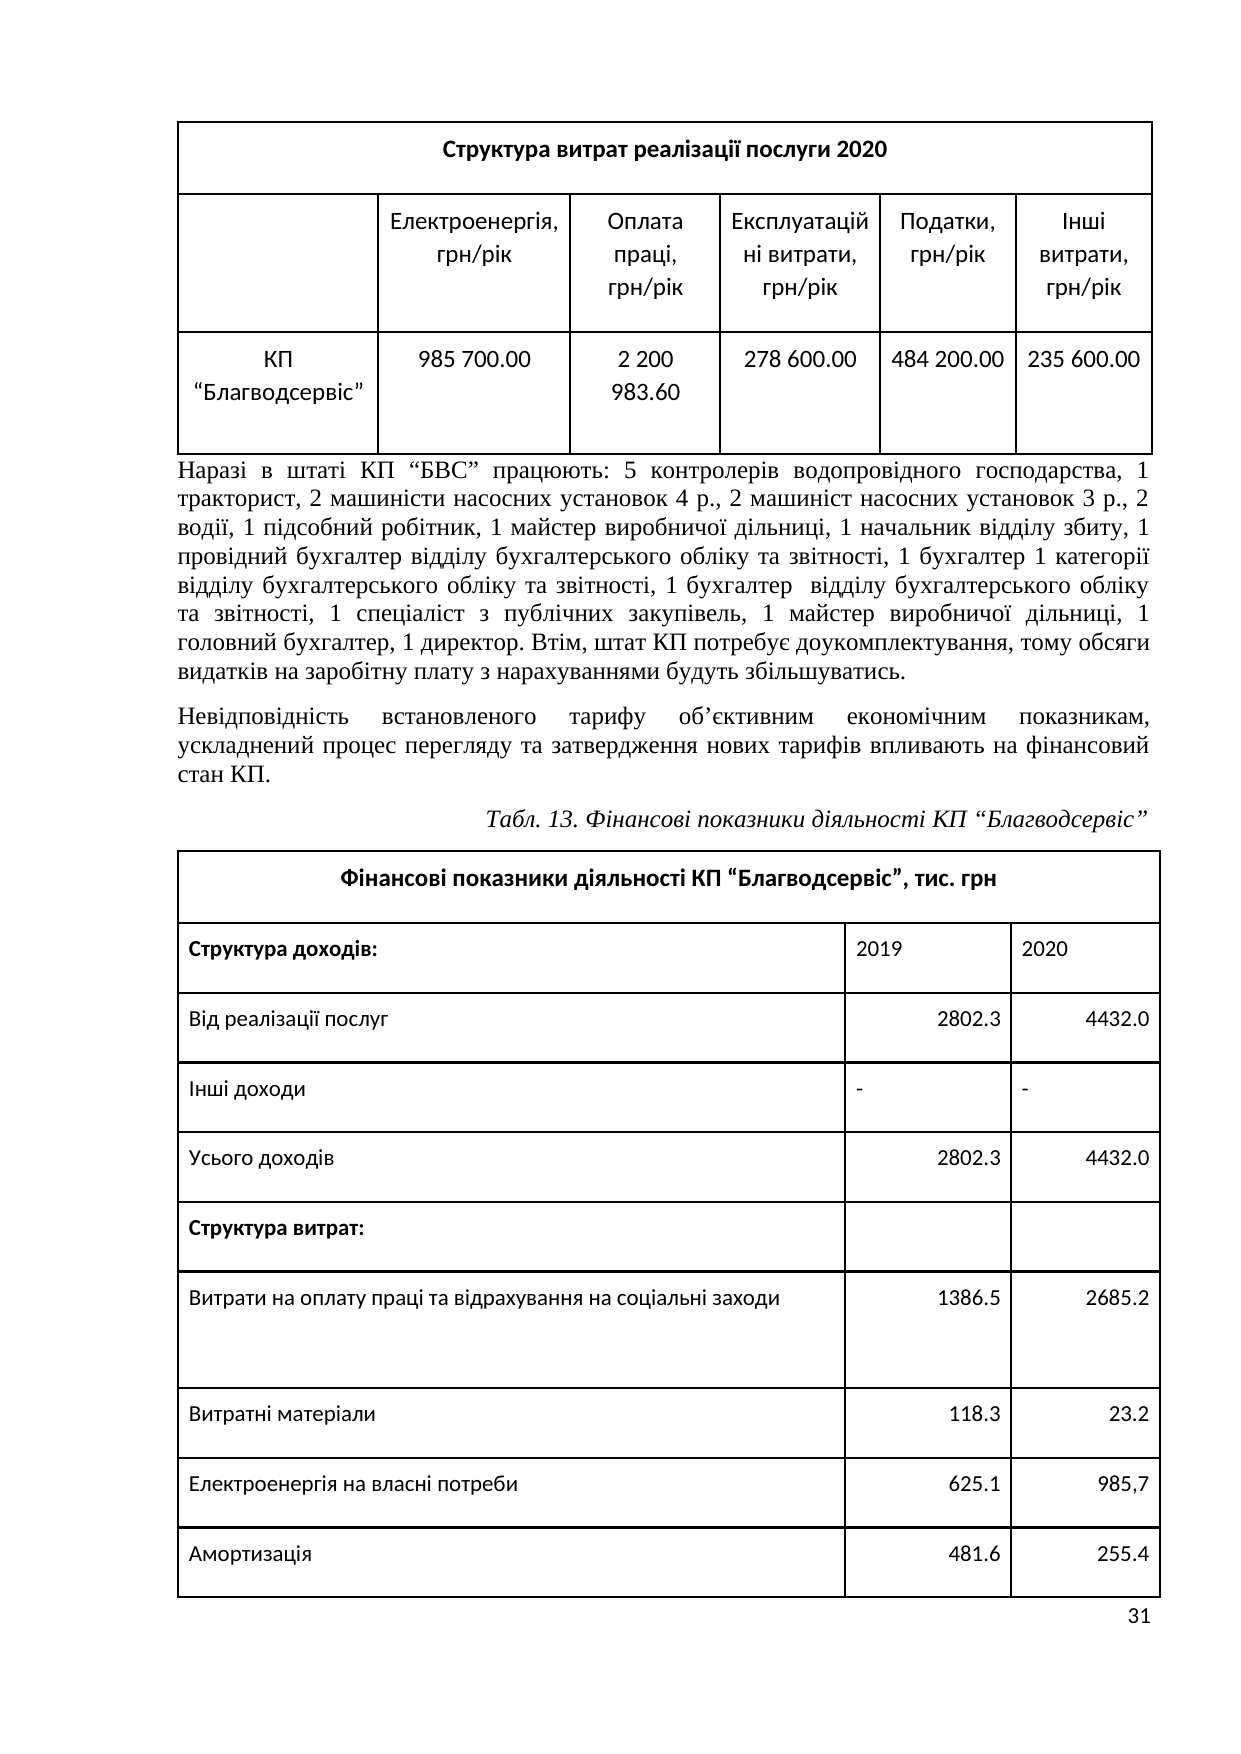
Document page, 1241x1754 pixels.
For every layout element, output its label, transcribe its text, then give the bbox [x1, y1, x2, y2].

table_cell 118.3 [846, 1389, 1010, 1457]
table_cell КП “Благводсервіс” [179, 333, 377, 453]
table_cell Інші витрати, грн/рік [1017, 195, 1151, 331]
table_cell 2802.3 [846, 994, 1010, 1061]
table_cell 255.4 [1012, 1529, 1159, 1596]
table_header Фінансові показники діяльності КП “Благводсервіс”, тис. грн [179, 852, 1159, 922]
table_cell 481.6 [846, 1529, 1010, 1596]
table_cell 235 600.00 [1017, 333, 1151, 453]
table_cell - [846, 1064, 1010, 1131]
table_cell 2 200 983.60 [571, 333, 719, 453]
table_cell Електроенергія, грн/рік [379, 195, 569, 331]
table_cell 4432.0 [1012, 994, 1159, 1061]
table_cell [1012, 1203, 1159, 1270]
table_cell 278 600.00 [721, 333, 879, 453]
table_cell 625.1 [846, 1459, 1010, 1526]
table_cell Електроенергія на власні потреби [179, 1459, 844, 1526]
table_header Структура витрат реалізації послуги 2020 [179, 123, 1151, 193]
table_cell Від реалізації послуг [179, 994, 844, 1061]
text Невідповідність встановленого тарифу об’єктивним економічним показникам, ускладнений процес перегляду та затвердження нових тарифів впливають на фінансовий стан КП. [177, 701, 1151, 788]
table_cell 2802.3 [846, 1133, 1010, 1201]
table_cell 985 700.00 [379, 333, 569, 453]
table_cell 23.2 [1012, 1389, 1159, 1457]
text Табл. 13. Фінансові показники діяльності КП “Благводсервіс” [177, 804, 1151, 833]
table_cell Витратні матеріали [179, 1389, 844, 1457]
table_cell Витрати на оплату праці та відрахування на соціальні заходи [179, 1273, 844, 1387]
table_cell - [1012, 1064, 1159, 1131]
table_cell [846, 1203, 1010, 1270]
table_cell 2020 [1012, 924, 1159, 992]
table_cell 484 200.00 [881, 333, 1015, 453]
table_cell Податки, грн/рік [881, 195, 1015, 331]
table_cell 1386.5 [846, 1273, 1010, 1387]
table_cell 2019 [846, 924, 1010, 992]
table_cell Усього доходів [179, 1133, 844, 1201]
table_cell 985,7 [1012, 1459, 1159, 1526]
text Наразі в штаті КП “БВС” працюють: 5 контролерів водопровідного господарства, 1 тракторист, 2 машиністи насосних установок 4 р., 2 машиніст насосних установок 3 р., 2 водії, 1 підсобний робітник, 1 майстер виробничої дільниці, 1 начальник відділу збиту, 1 провідний бухгалтер відділу бухгалтерського обліку та звітності, 1 бухгалтер 1 категорії відділу бухгалтерського обліку та звітності, 1 бухгалтер відділу бухгалтерського обліку та звітності, 1 спеціаліст з публічних закупівель, 1 майстер виробничої дільниці, 1 головний бухгалтер, 1 директор. Втім, штат КП потребує доукомплектування, тому обсяги видатків на заробітну плату з нарахуваннями будуть збільшуватись. [177, 455, 1151, 685]
table_cell 4432.0 [1012, 1133, 1159, 1201]
table_cell Експлуатаційні витрати, грн/рік [721, 195, 879, 331]
table_cell 2685.2 [1012, 1273, 1159, 1387]
table_cell Інші доходи [179, 1064, 844, 1131]
table_cell [179, 195, 377, 331]
table_cell Оплата праці, грн/рік [571, 195, 719, 331]
table_cell Амортизація [179, 1529, 844, 1596]
table_cell Структура витрат: [179, 1203, 844, 1270]
table_cell Структура доходів: [179, 924, 844, 992]
